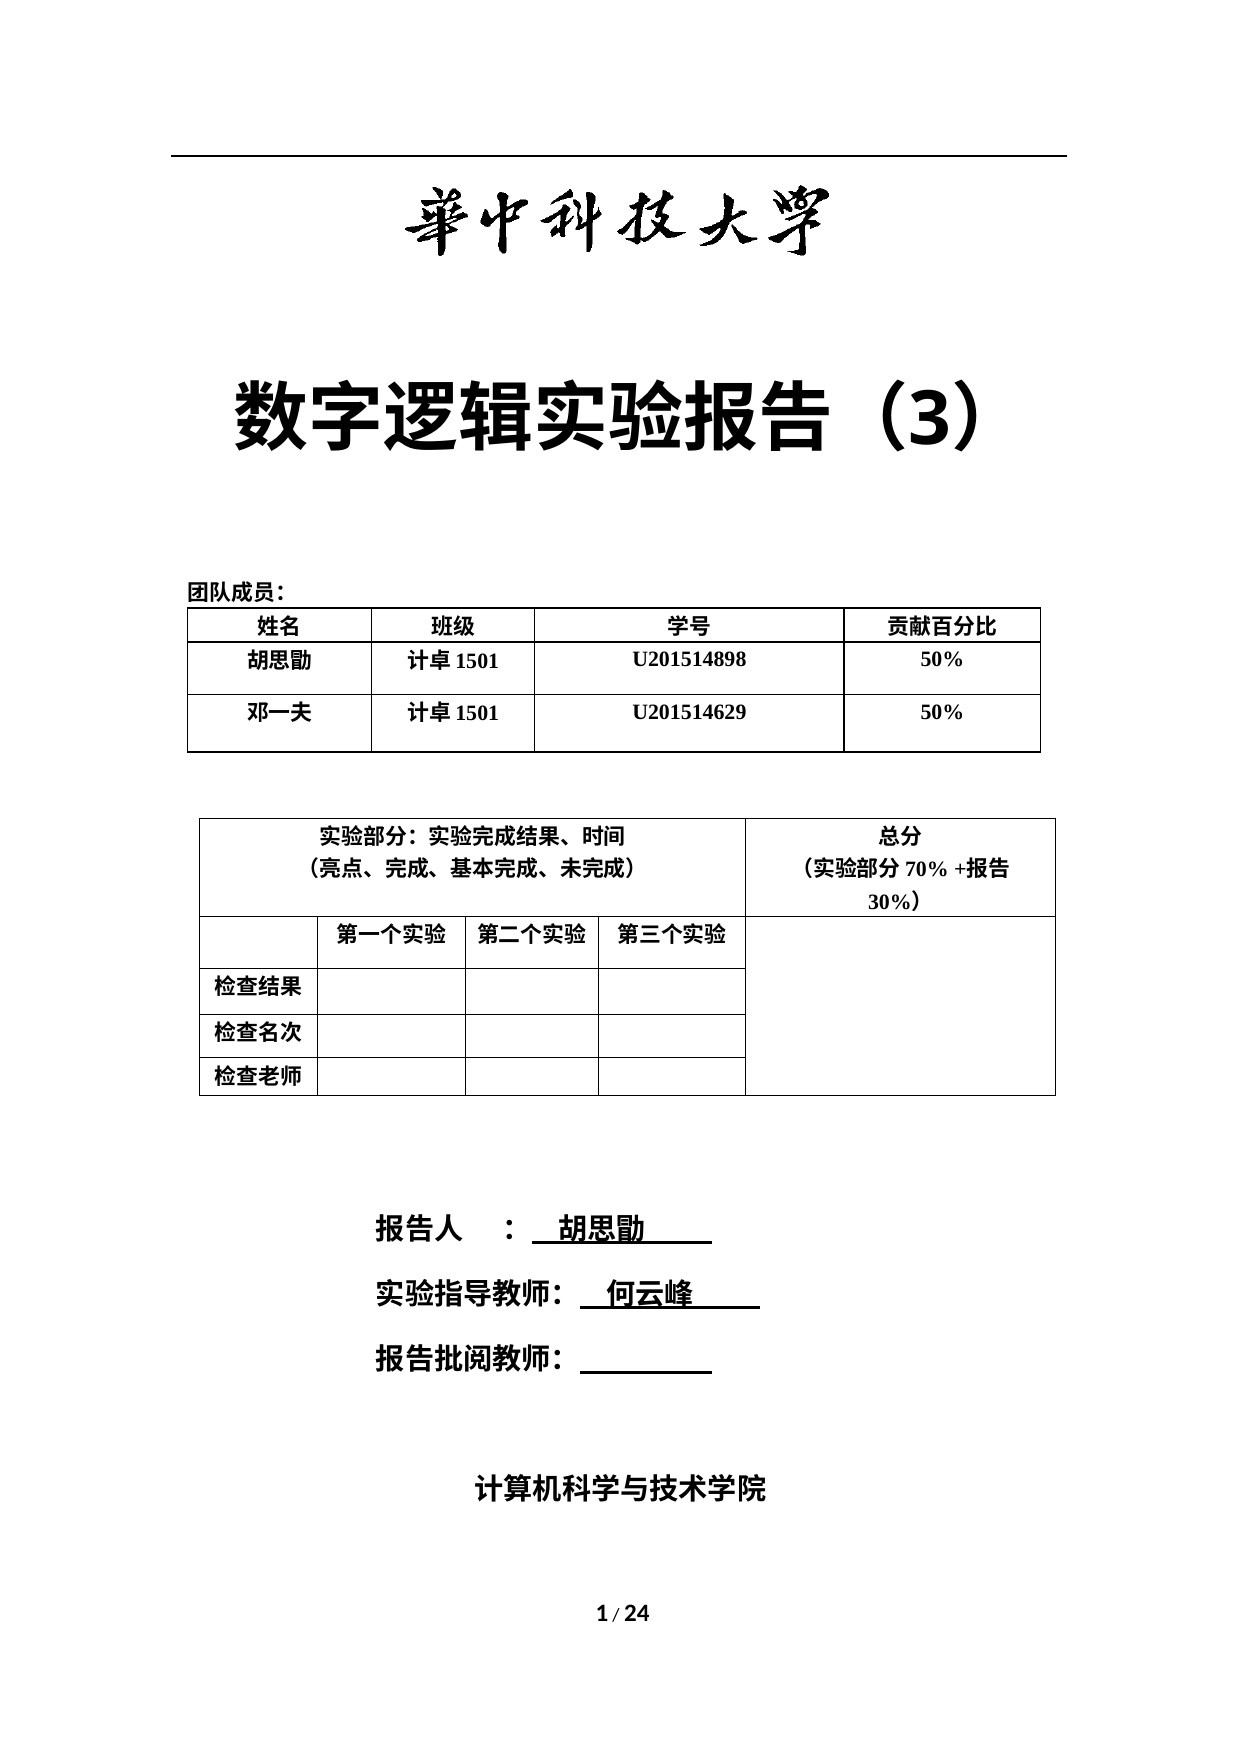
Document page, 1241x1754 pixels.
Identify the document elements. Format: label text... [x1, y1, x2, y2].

table_cell 检查名次 [200, 1015, 317, 1057]
table_cell 第一个实验 [318, 917, 465, 967]
table_cell 计卓1501 [372, 643, 534, 693]
text 报告人 ： 胡思勖 [187, 1194, 1053, 1259]
table_cell 50% [845, 695, 1040, 751]
table_header 实验部分：实验完成结果、时间 （亮点、完成、基本完成、未完成） [200, 819, 745, 916]
table_cell [599, 1015, 745, 1057]
table_cell 第三个实验 [599, 917, 745, 967]
table_cell [599, 969, 745, 1014]
table_cell 检查结果 [200, 969, 317, 1014]
table_cell [466, 969, 598, 1014]
table_cell 邓一夫 [188, 695, 371, 751]
table_cell [318, 1058, 465, 1095]
table_header 总分 （实验部分70% +报告30%） [746, 819, 1055, 916]
table_header 班级 [372, 609, 534, 641]
table_cell [746, 917, 1055, 1095]
table_cell 50% [845, 643, 1040, 693]
table_cell [599, 1058, 745, 1095]
text 团队成员： [187, 574, 1053, 607]
table_header 贡献百分比 [845, 609, 1040, 641]
table_cell [318, 969, 465, 1014]
table_cell U201514629 [535, 695, 843, 751]
table_cell [466, 1058, 598, 1095]
text 数字逻辑实验报告（3） [187, 347, 1053, 477]
table_cell 检查老师 [200, 1058, 317, 1095]
text 计算机科学与技术学院 [187, 1454, 1053, 1519]
text 实验指导教师： 何云峰 [187, 1259, 1053, 1324]
table_header 姓名 [188, 609, 371, 641]
text 报告批阅教师： [187, 1324, 1053, 1389]
table_cell [318, 1015, 465, 1057]
table_cell 第二个实验 [466, 917, 598, 967]
table_cell 胡思勖 [188, 643, 371, 693]
table_cell [466, 1015, 598, 1057]
table_cell 计卓1501 [372, 695, 534, 751]
table_cell U201514898 [535, 643, 843, 693]
table_header 学号 [535, 609, 843, 641]
table_cell [200, 917, 317, 967]
